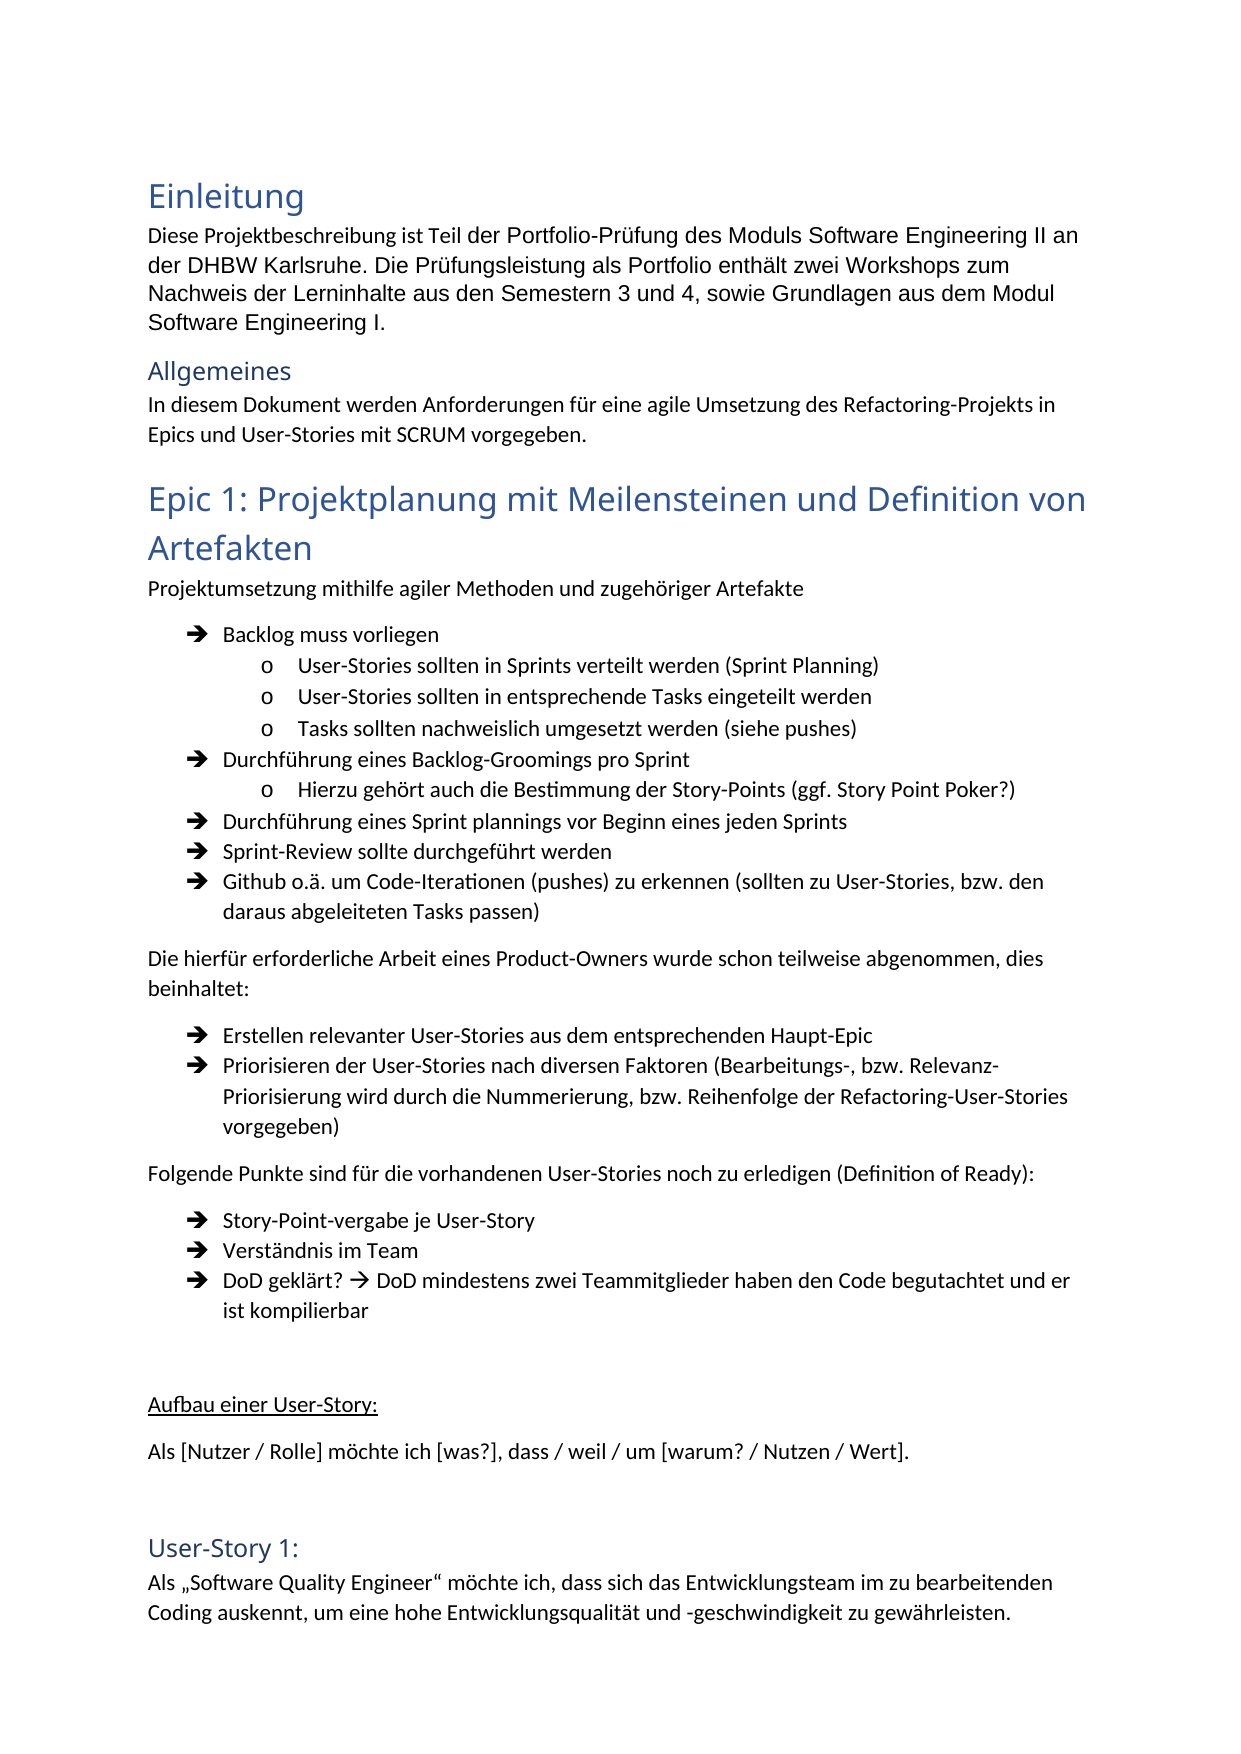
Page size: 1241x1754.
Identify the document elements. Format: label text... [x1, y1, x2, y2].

text Die hierfür erforderliche Arbeit eines Product-Owners wurde schon teilweise abgenommen, dies beinhaltet: [148, 944, 1093, 1003]
list Github o.ä. um Code-Iterationen (pushes) zu erkennen (sollten zu User-Stories, bzw. den daraus abgeleiteten Tasks passen) [185, 867, 1093, 926]
list Durchführung eines Sprint plannings vor Beginn eines jeden Sprints [185, 807, 1093, 835]
subtitle User-Story 1: [148, 1531, 1093, 1565]
list DoD geklärt? DoD mindestens zwei Teammitglieder haben den Code begutachtet und er ist kompilierbar [185, 1266, 1093, 1324]
text Als [Nutzer / Rolle] möchte ich [was?], dass / weil / um [warum? / Nutzen / Wert]. [148, 1437, 1093, 1465]
list User-Stories sollten in Sprints verteilt werden (Sprint Planning) [260, 651, 1093, 680]
subtitle Einleitung [148, 173, 1093, 218]
list Hierzu gehört auch die Bestimmung der Story-Points (ggf. Story Point Poker?) [260, 775, 1093, 804]
list Sprint-Review sollte durchgeführt werden [185, 837, 1093, 865]
list Backlog muss vorliegen [185, 621, 1093, 649]
list Tasks sollten nachweislich umgesetzt werden (siehe pushes) [260, 714, 1093, 743]
text Aufbau einer User-Story: [148, 1390, 1093, 1418]
list Verständnis im Team [185, 1236, 1093, 1264]
text Diese Projektbeschreibung ist Teil der Portfolio-Prüfung des Moduls Software Engineering II an der DHBW Karlsruhe. Die Prüfungsleistung als Portfolio enthält zwei Workshops zum Nachweis der Lerninhalte aus den Semestern 3 und 4, sowie Grundlagen aus dem Modul Software Engineering I. [148, 222, 1093, 335]
list Durchführung eines Backlog-Groomings pro Sprint [185, 745, 1093, 773]
list User-Stories sollten in entsprechende Tasks eingeteilt werden [260, 682, 1093, 711]
list Priorisieren der User-Stories nach diversen Faktoren (Bearbeitungs-, bzw. Relevanz-Priorisierung wird durch die Nummerierung, bzw. Reihenfolge der Refactoring-User-Stories vorgegeben) [185, 1052, 1093, 1140]
text Folgende Punkte sind für die vorhandenen User-Stories noch zu erledigen (Definition of Ready): [148, 1159, 1093, 1187]
text In diesem Dokument werden Anforderungen für eine agile Umsetzung des Refactoring-Projekts in Epics und User-Stories mit SCRUM vorgegeben. [148, 390, 1093, 449]
text Als „Software Quality Engineer“ möchte ich, dass sich das Entwicklungsteam im zu bearbeitenden Coding auskennt, um eine hohe Entwicklungsqualität und -geschwindigkeit zu gewährleisten. [148, 1568, 1093, 1626]
subtitle Allgemeines [148, 354, 1093, 388]
text Projektumsetzung mithilfe agiler Methoden und zugehöriger Artefakte [148, 574, 1093, 602]
subtitle Epic 1: Projektplanung mit Meilensteinen und Definition von Artefakten [148, 476, 1093, 570]
list Story-Point-vergabe je User-Story [185, 1206, 1093, 1234]
list Erstellen relevanter User-Stories aus dem entsprechenden Haupt-Epic [185, 1021, 1093, 1049]
